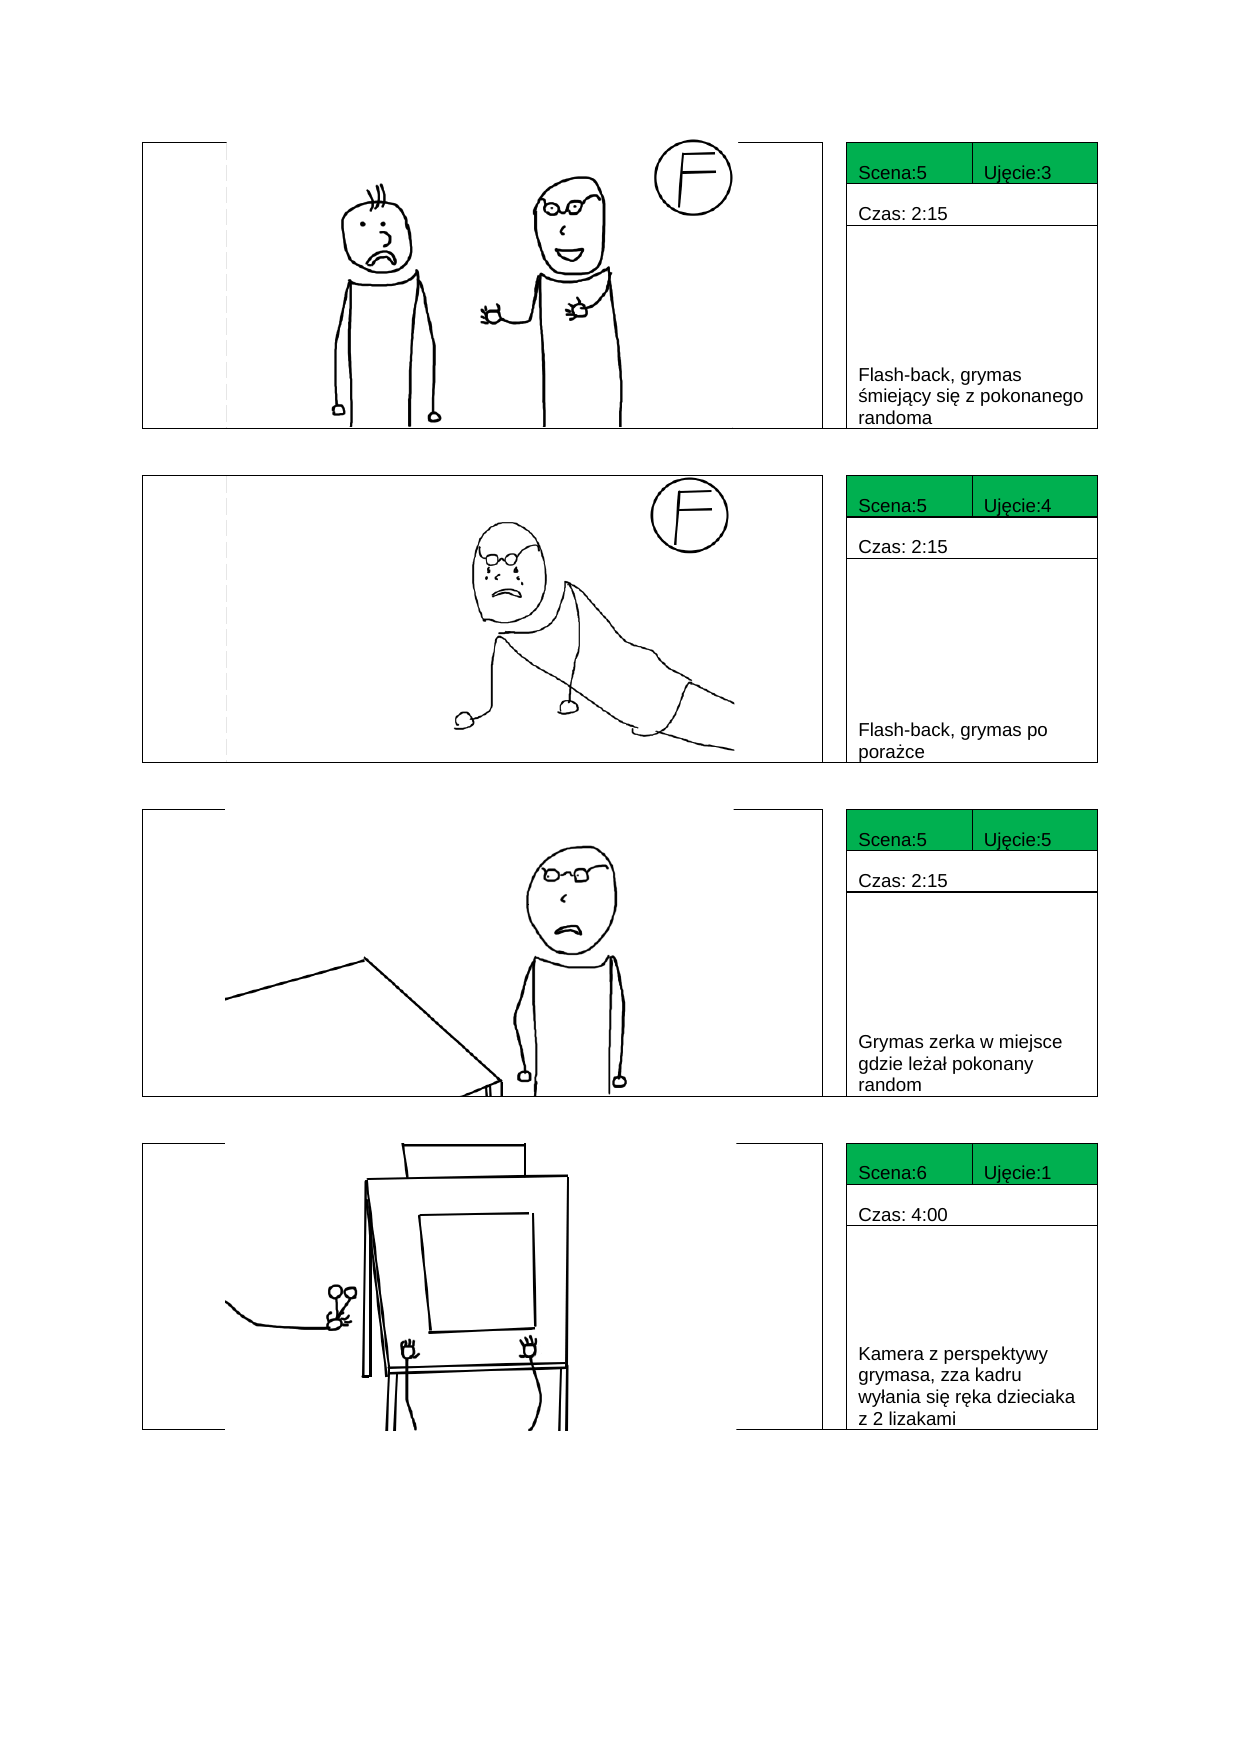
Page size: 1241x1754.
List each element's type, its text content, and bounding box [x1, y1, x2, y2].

table_header Ujęcie:1 [973, 1144, 1097, 1184]
table_header [143, 810, 225, 1096]
table_header Scena:5 [847, 476, 972, 516]
table_header [143, 476, 226, 762]
table_header [823, 809, 846, 1096]
picture [226, 476, 735, 762]
table_cell Grymas zerka w miejsce gdzie leżał pokonany random [847, 893, 1097, 1096]
table_header Ujęcie:3 [973, 143, 1097, 183]
picture [225, 1143, 737, 1431]
table_header Scena:5 [847, 810, 972, 850]
table_header [143, 1144, 225, 1429]
table_header [143, 143, 226, 428]
table_cell Flash-back, grymas po porażce [847, 559, 1097, 762]
table_header [737, 1144, 822, 1429]
table_header Scena:5 [847, 143, 972, 183]
table_header [823, 475, 846, 762]
table_cell Czas: 2:15 [847, 184, 1097, 224]
table_cell Czas: 4:00 [847, 1185, 1097, 1225]
table_header [823, 1143, 846, 1429]
picture [226, 139, 739, 427]
table_cell Kamera z perspektywy grymasa, zza kadru wyłania się ręka dzieciaka z 2 lizakami [847, 1226, 1097, 1429]
table_header [735, 476, 822, 762]
table_header Ujęcie:4 [973, 476, 1097, 516]
table_header [823, 142, 846, 428]
table_cell Flash-back, grymas śmiejący się z pokonanego randoma [847, 226, 1097, 428]
table_cell Czas: 2:15 [847, 518, 1097, 558]
table_header [734, 810, 822, 1096]
table_header [733, 143, 822, 428]
picture [225, 809, 734, 1096]
table_header Scena:6 [847, 1144, 972, 1184]
table_cell Czas: 2:15 [847, 851, 1097, 891]
table_header Ujęcie:5 [973, 810, 1097, 850]
